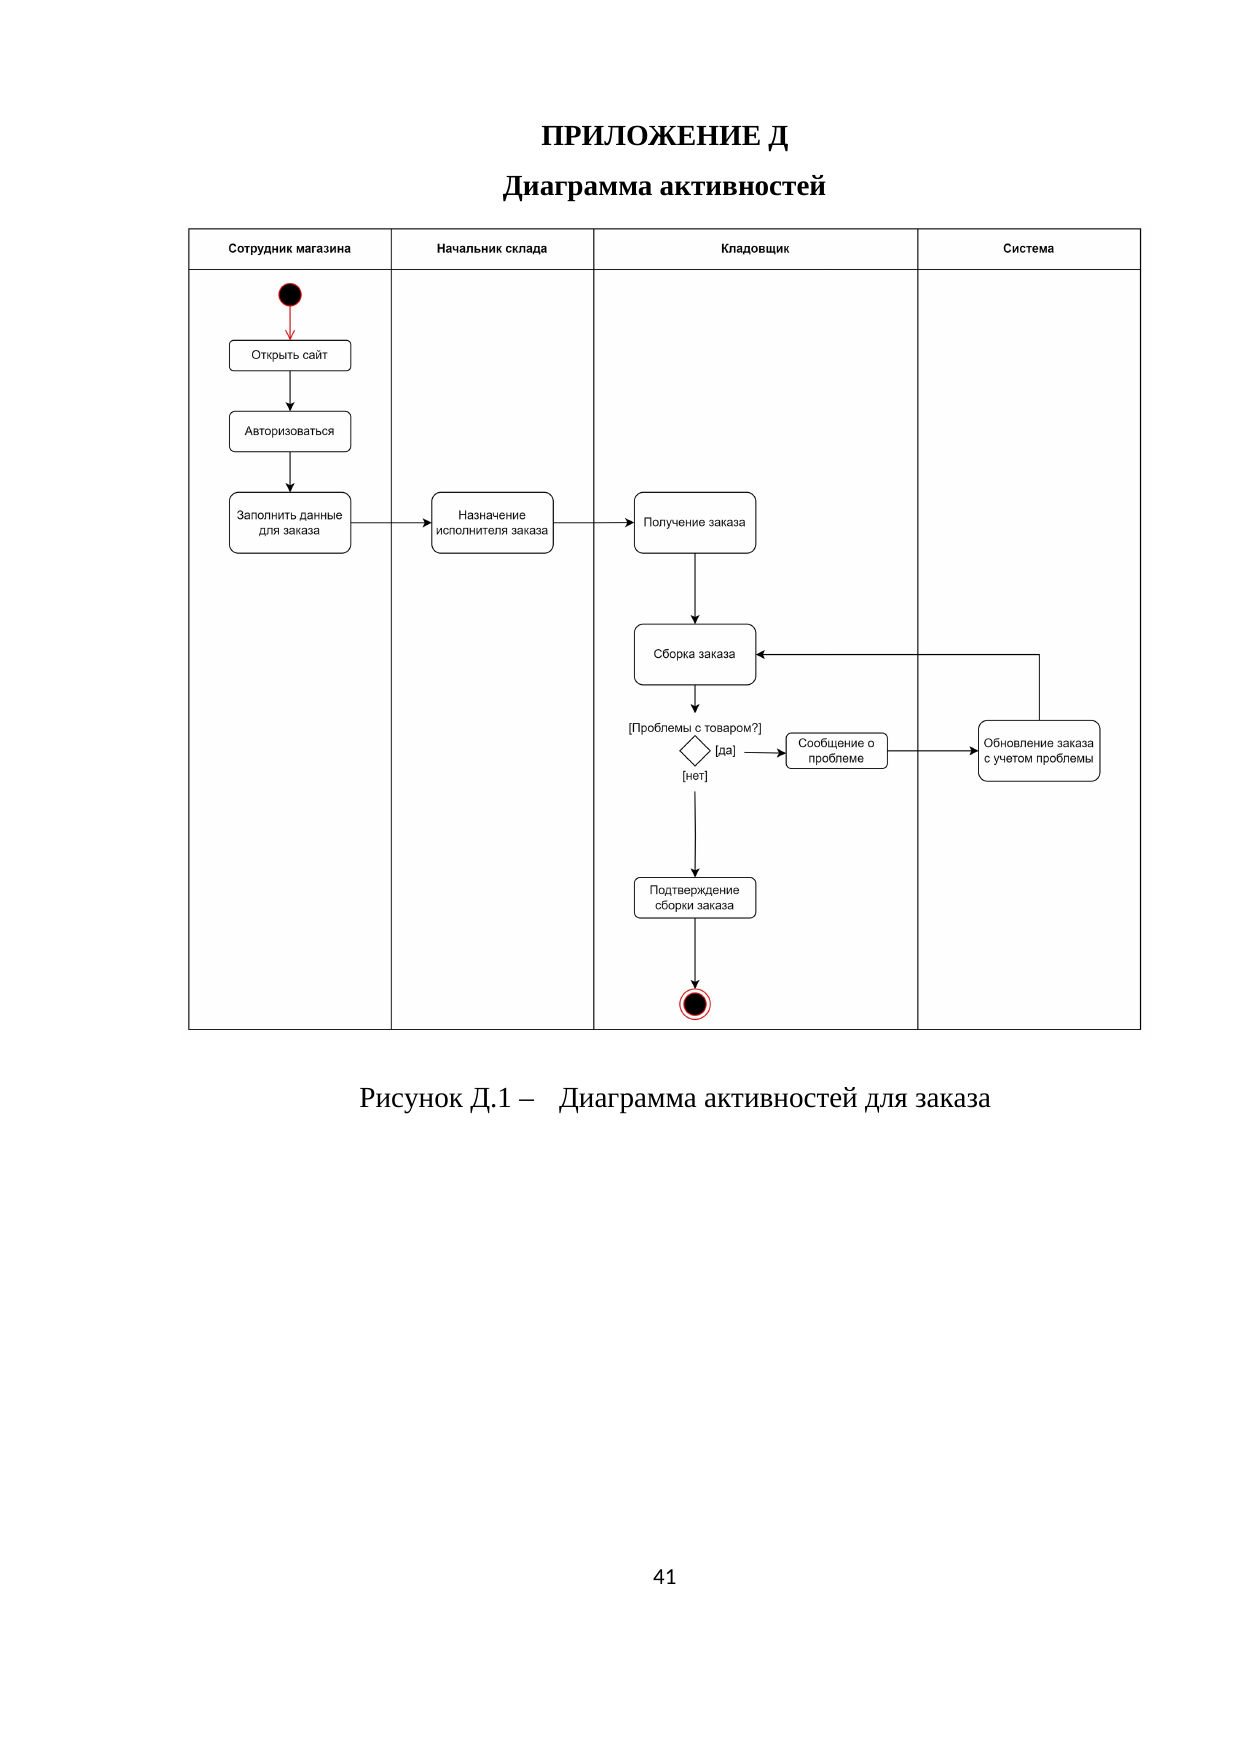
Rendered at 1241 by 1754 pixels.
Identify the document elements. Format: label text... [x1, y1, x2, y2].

text Диаграмма активностей для заказа [290, 1080, 1152, 1113]
list Диаграмма активностей [177, 118, 1152, 202]
picture [178, 218, 1151, 1041]
